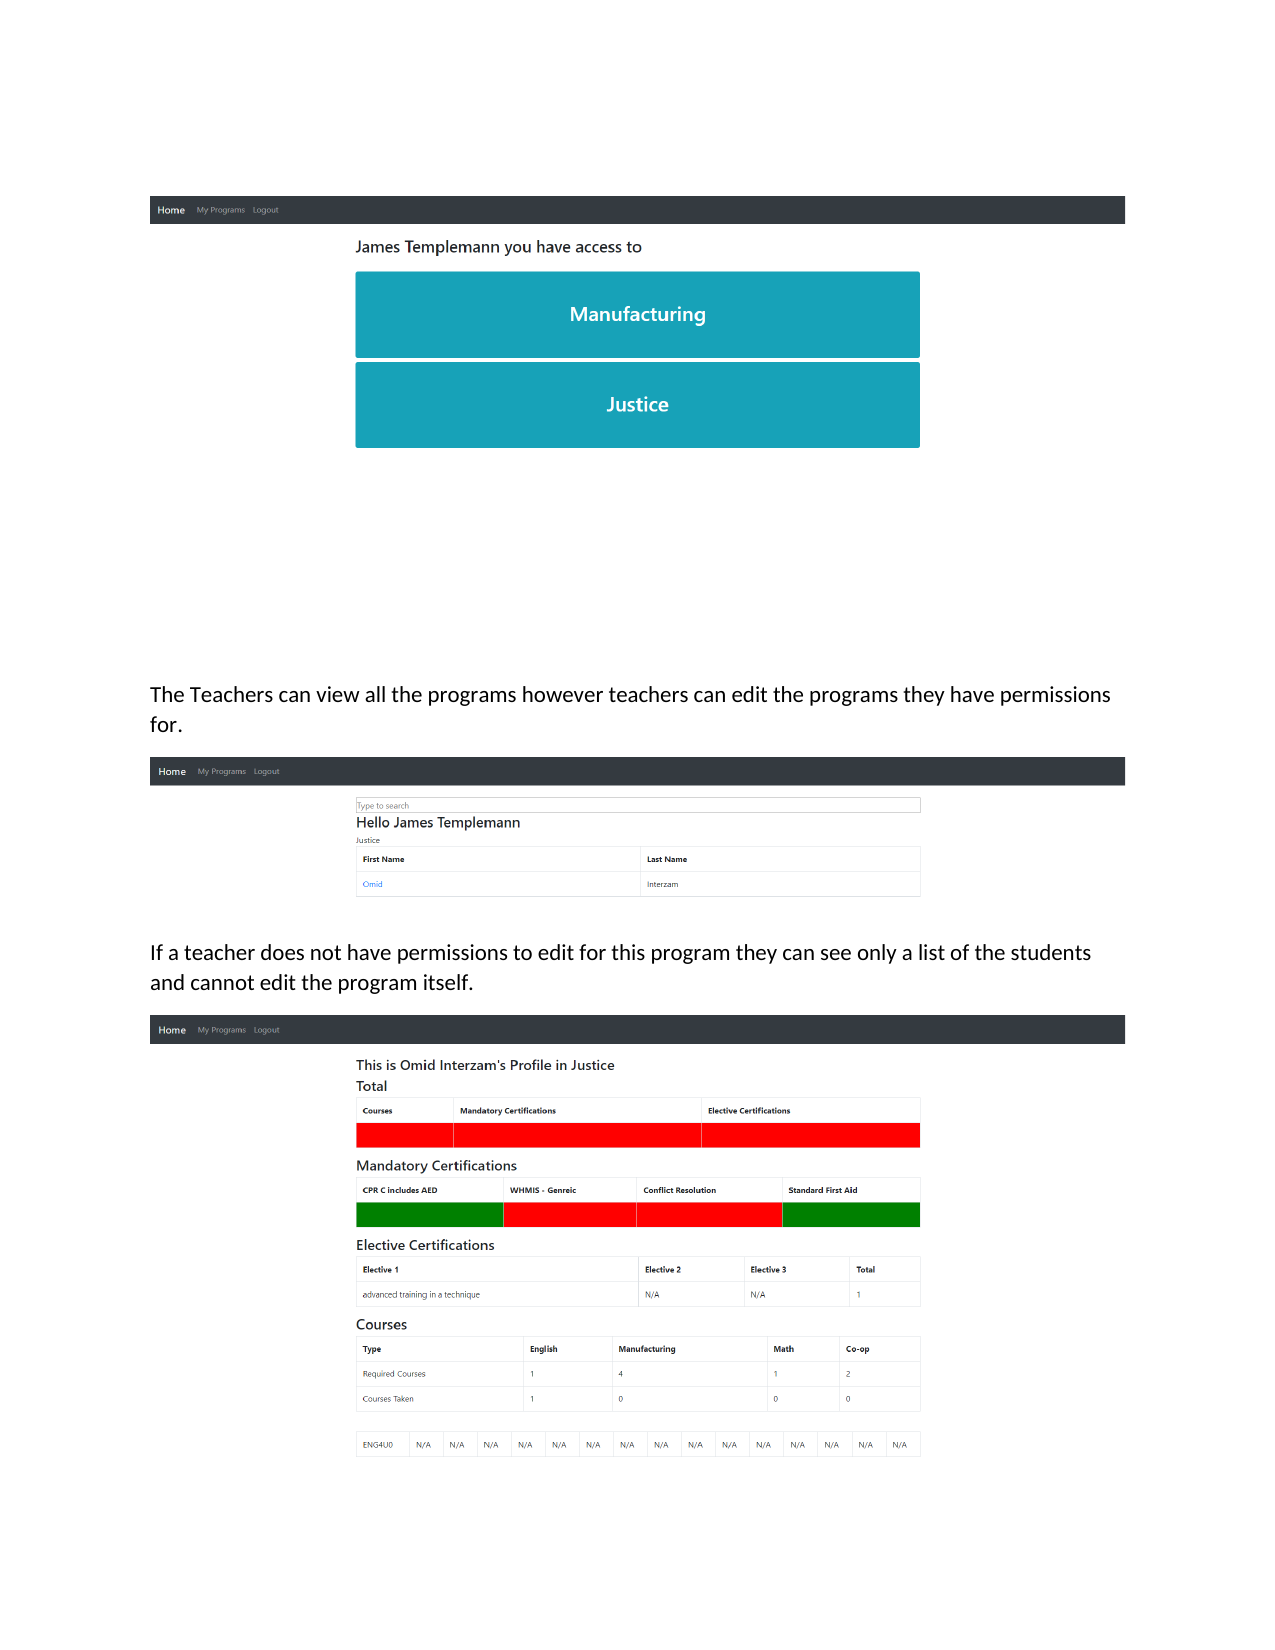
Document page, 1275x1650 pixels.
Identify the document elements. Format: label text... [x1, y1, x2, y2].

text If a teacher does not have permissions to edit for this program they can see only a list of the students and cannot edit the program itself. [150, 938, 1125, 996]
picture [150, 196, 1125, 662]
picture [150, 1015, 1125, 1492]
text The Teachers can view all the programs however teachers can edit the programs they have permissions for. [150, 680, 1125, 738]
picture [150, 757, 1125, 920]
